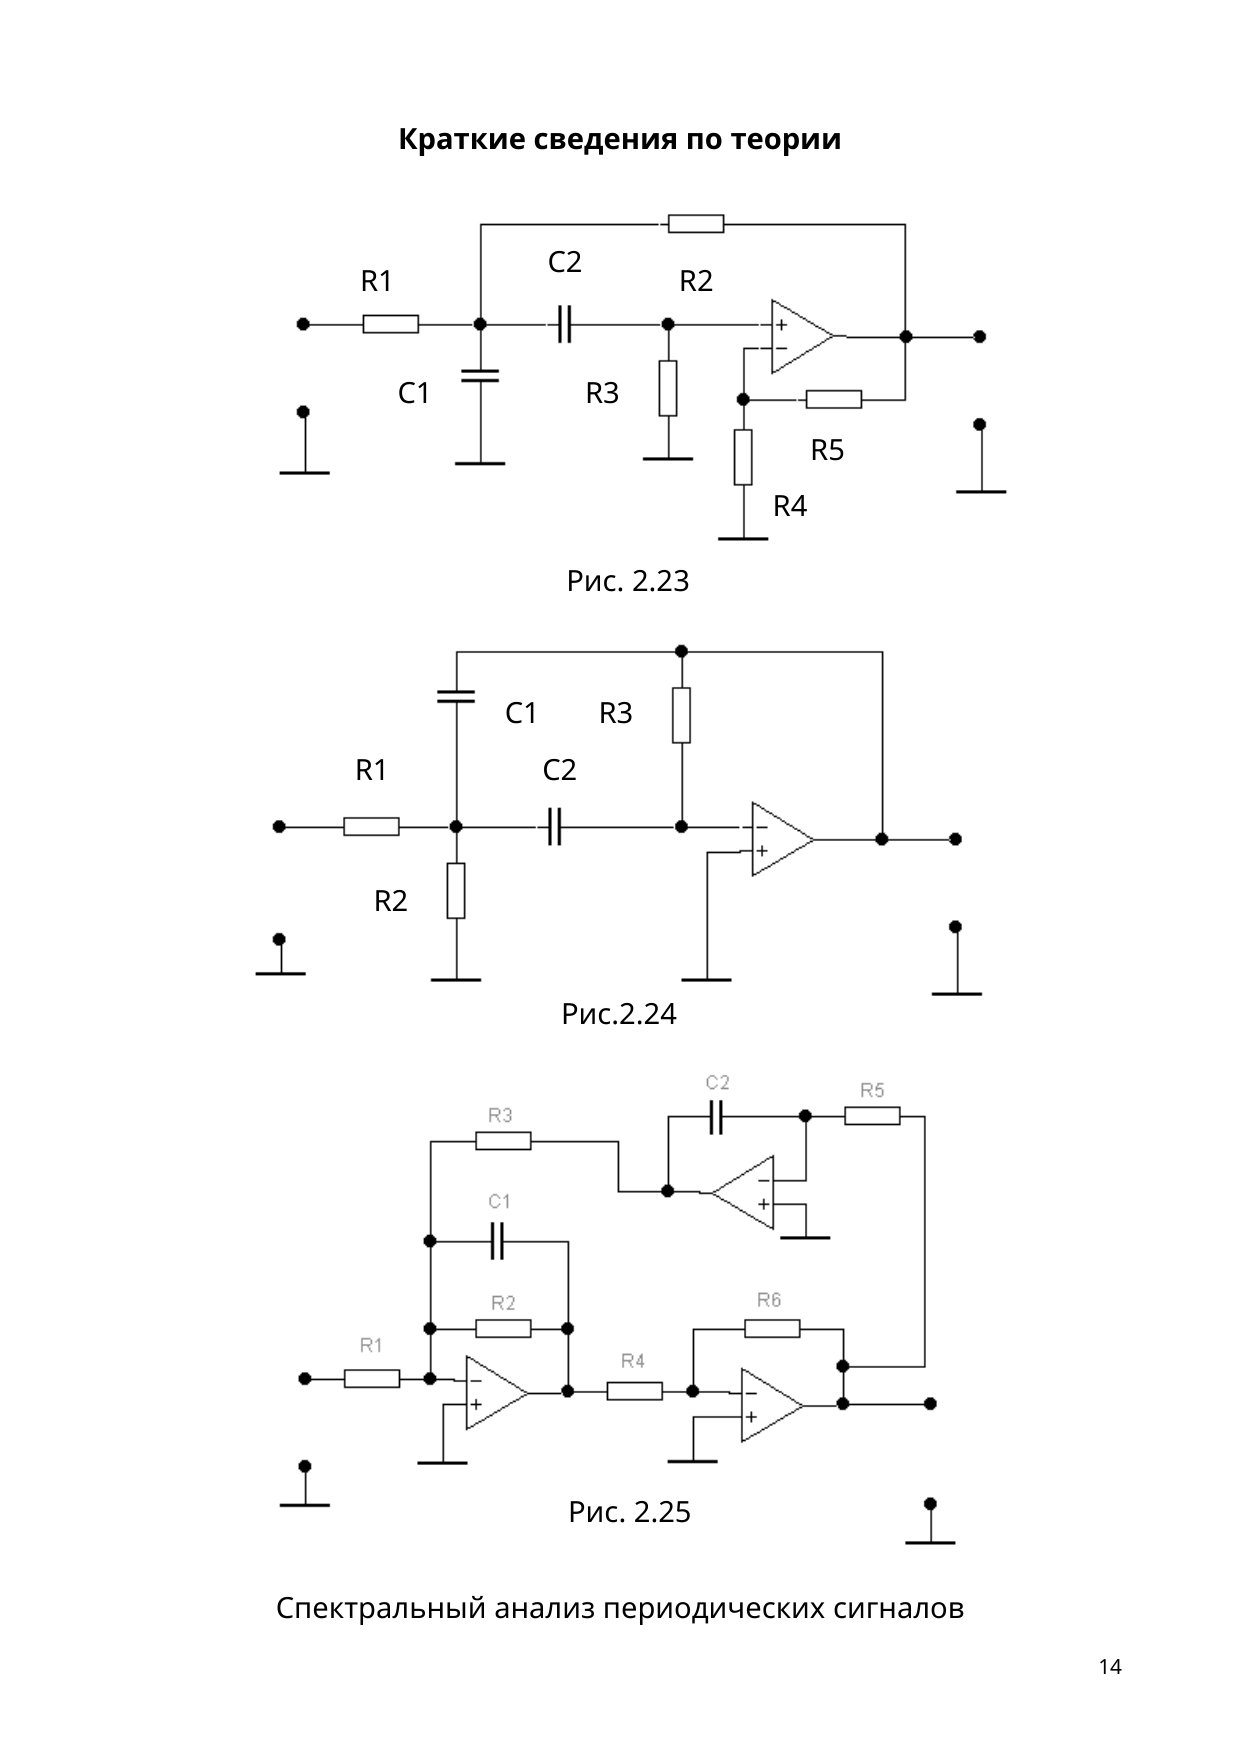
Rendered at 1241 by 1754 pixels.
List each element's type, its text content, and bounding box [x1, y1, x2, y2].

text Краткие сведения по теории [118, 118, 1122, 158]
text Спектральный анализ периодических сигналов [118, 178, 1122, 1627]
